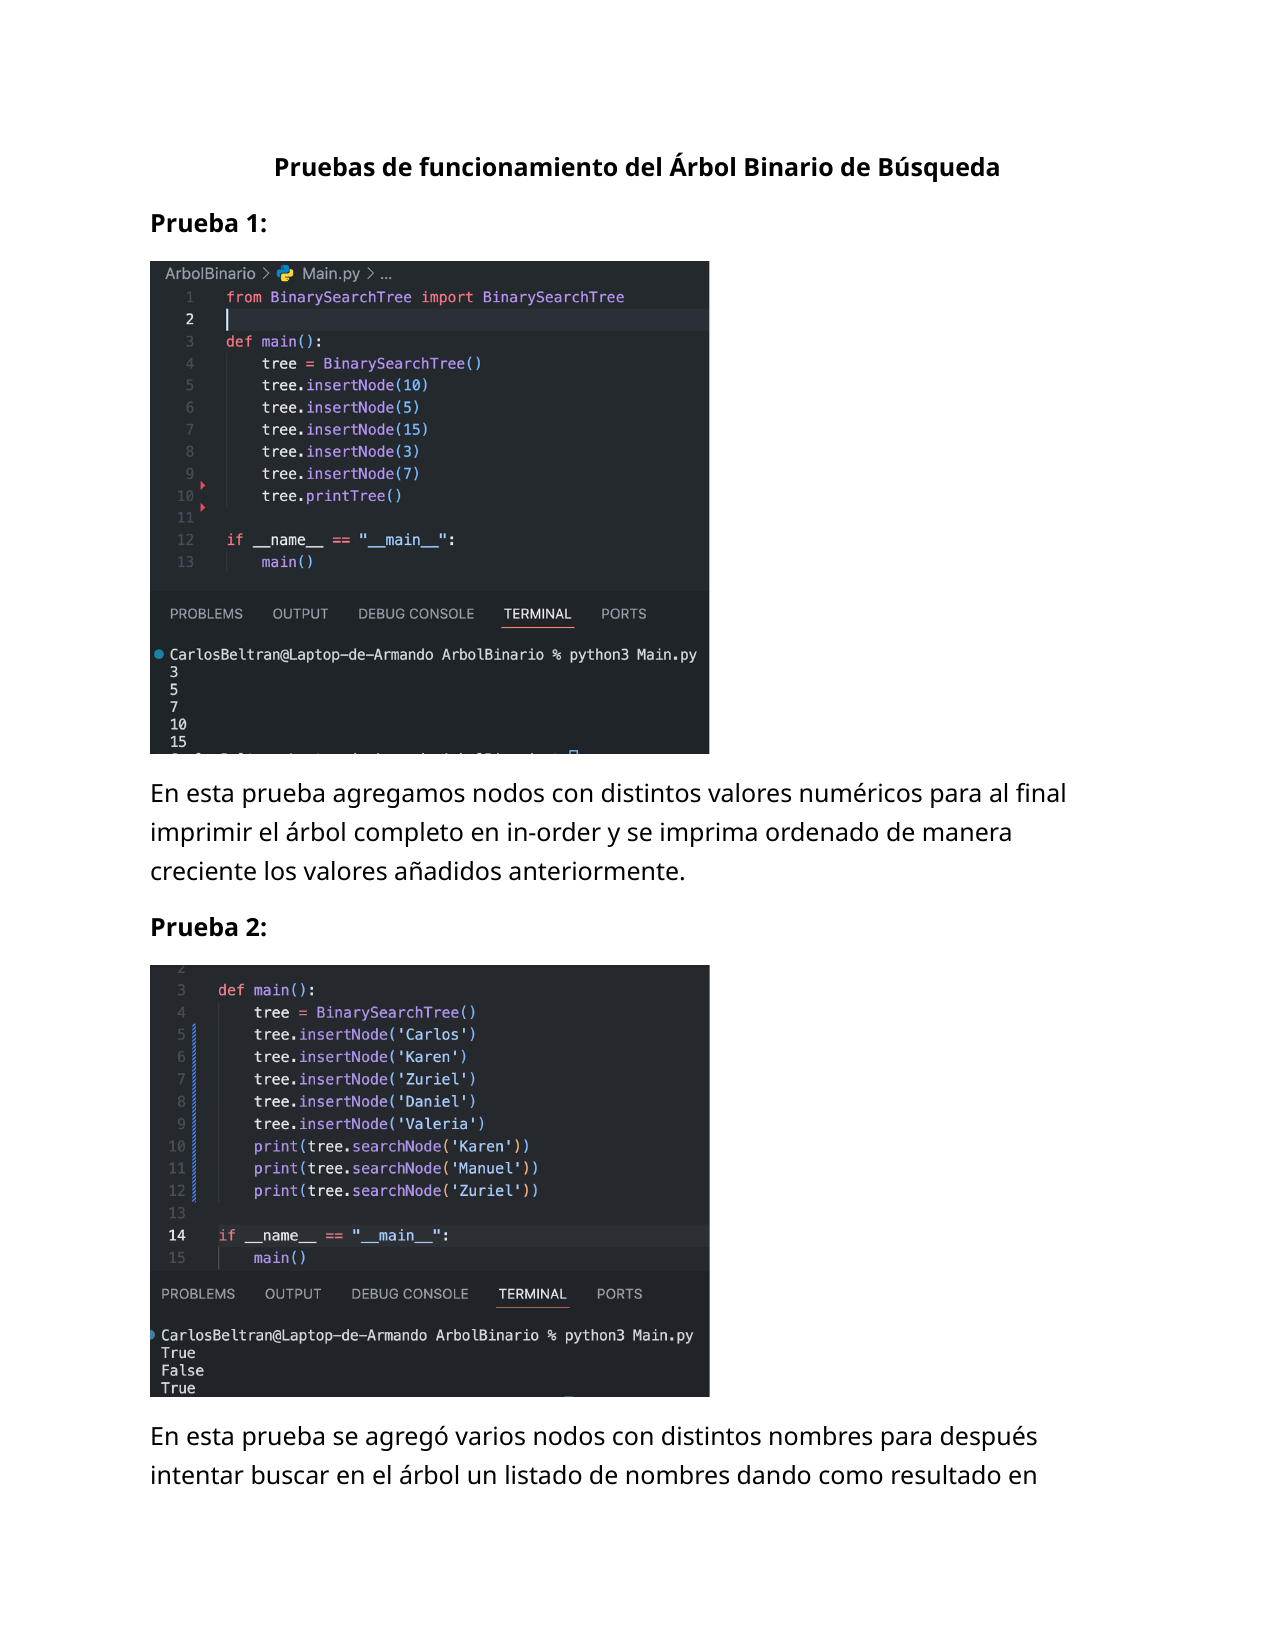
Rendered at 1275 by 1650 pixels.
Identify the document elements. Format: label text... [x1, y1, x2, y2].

text Prueba 2: [150, 910, 1125, 944]
picture [150, 261, 710, 754]
text En esta prueba agregamos nodos con distintos valores numéricos para al final imprimir el árbol completo en in-order y se imprima ordenado de manera creciente los valores añadidos anteriormente. [150, 776, 1125, 888]
text Prueba 1: [150, 206, 1125, 240]
text Pruebas de funcionamiento del Árbol Binario de Búsqueda [150, 150, 1125, 184]
picture [150, 965, 710, 1397]
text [150, 1418, 1125, 1492]
